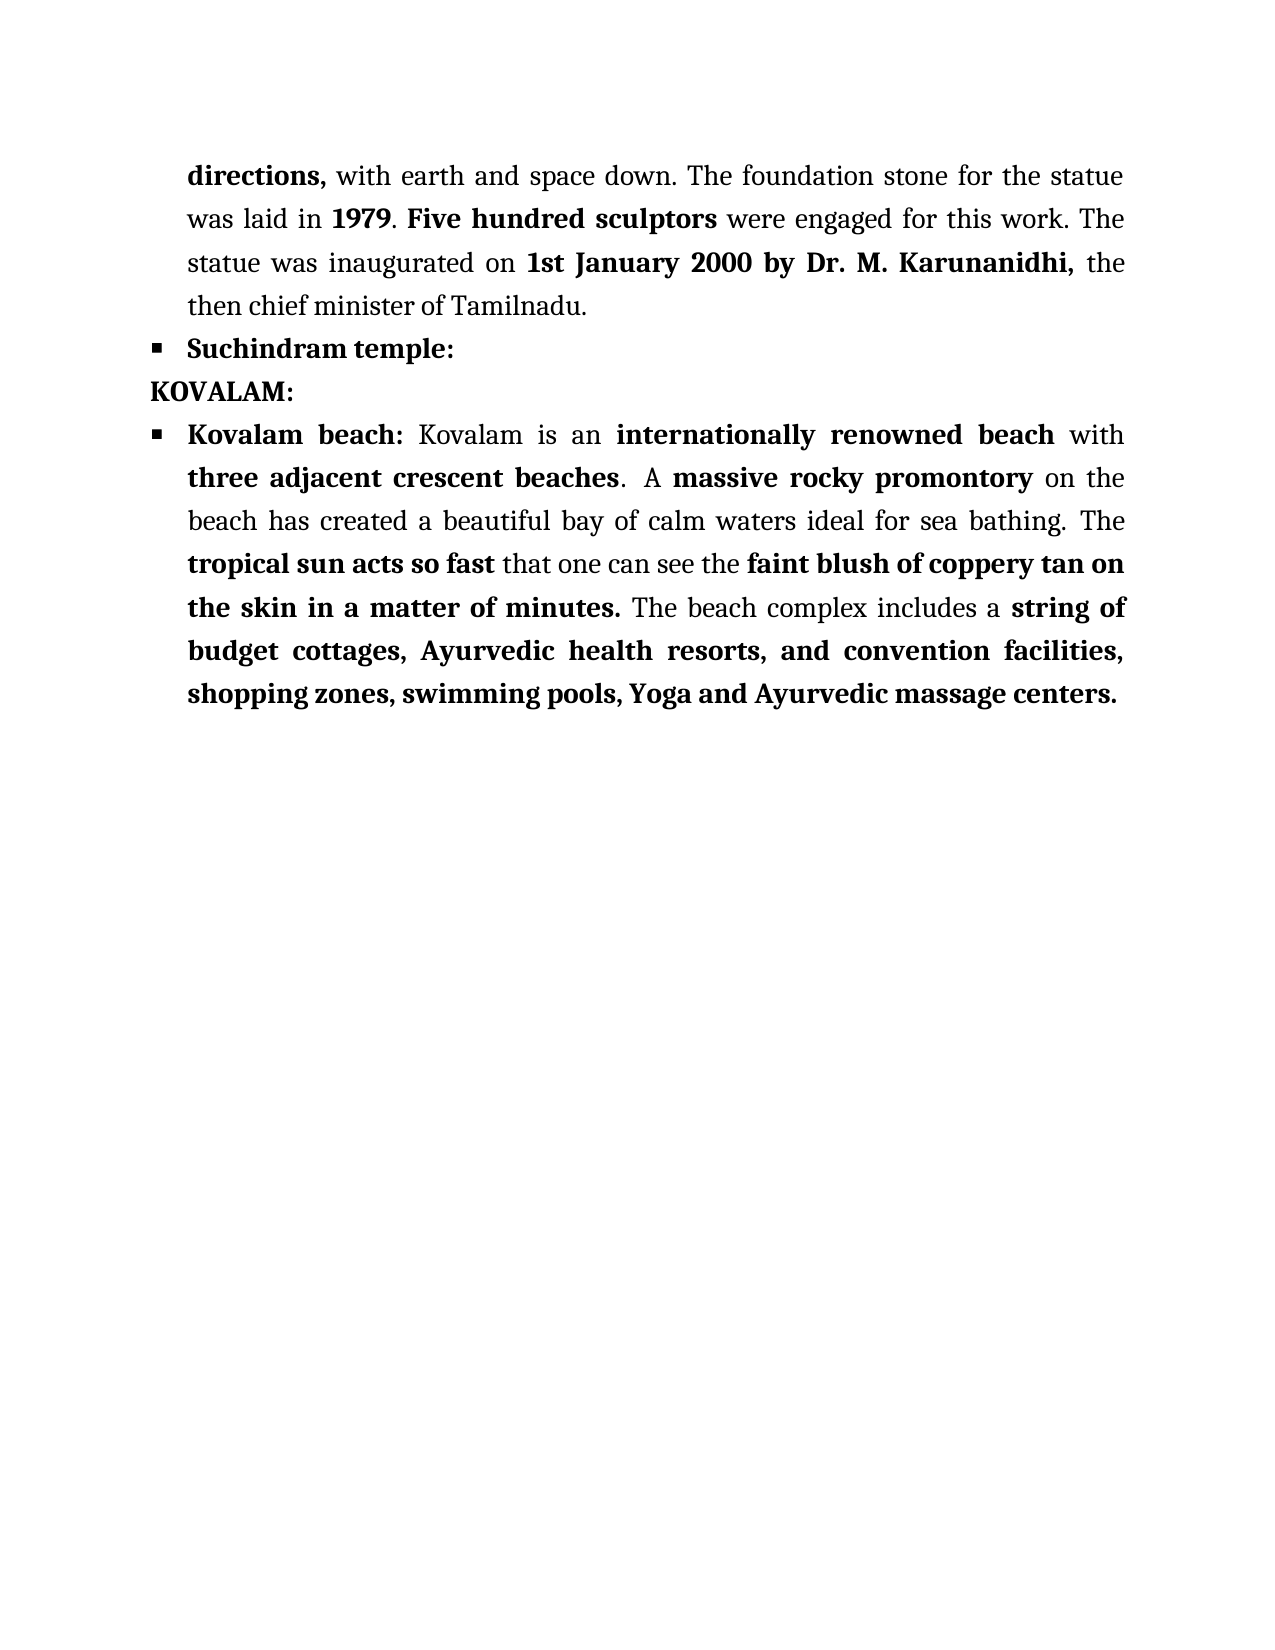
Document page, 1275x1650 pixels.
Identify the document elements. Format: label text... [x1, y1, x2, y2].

list Kovalam beach: Kovalam is an internationally renowned beach with three adjacent crescent beaches. A massive rocky promontory on the beach has created a beautiful bay of calm waters ideal for sea bathing. The tropical sun acts so fast that one can see the faint blush of coppery tan on the skin in a matter of minutes. The beach complex includes a string of budget cottages, Ayurvedic health resorts, and convention facilities, shopping zones, swimming pools, Yoga and Ayurvedic massage centers. [150, 409, 1125, 711]
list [150, 150, 1125, 322]
list Suchindram temple: [150, 322, 1125, 366]
text KOVALAM: [150, 366, 1125, 409]
